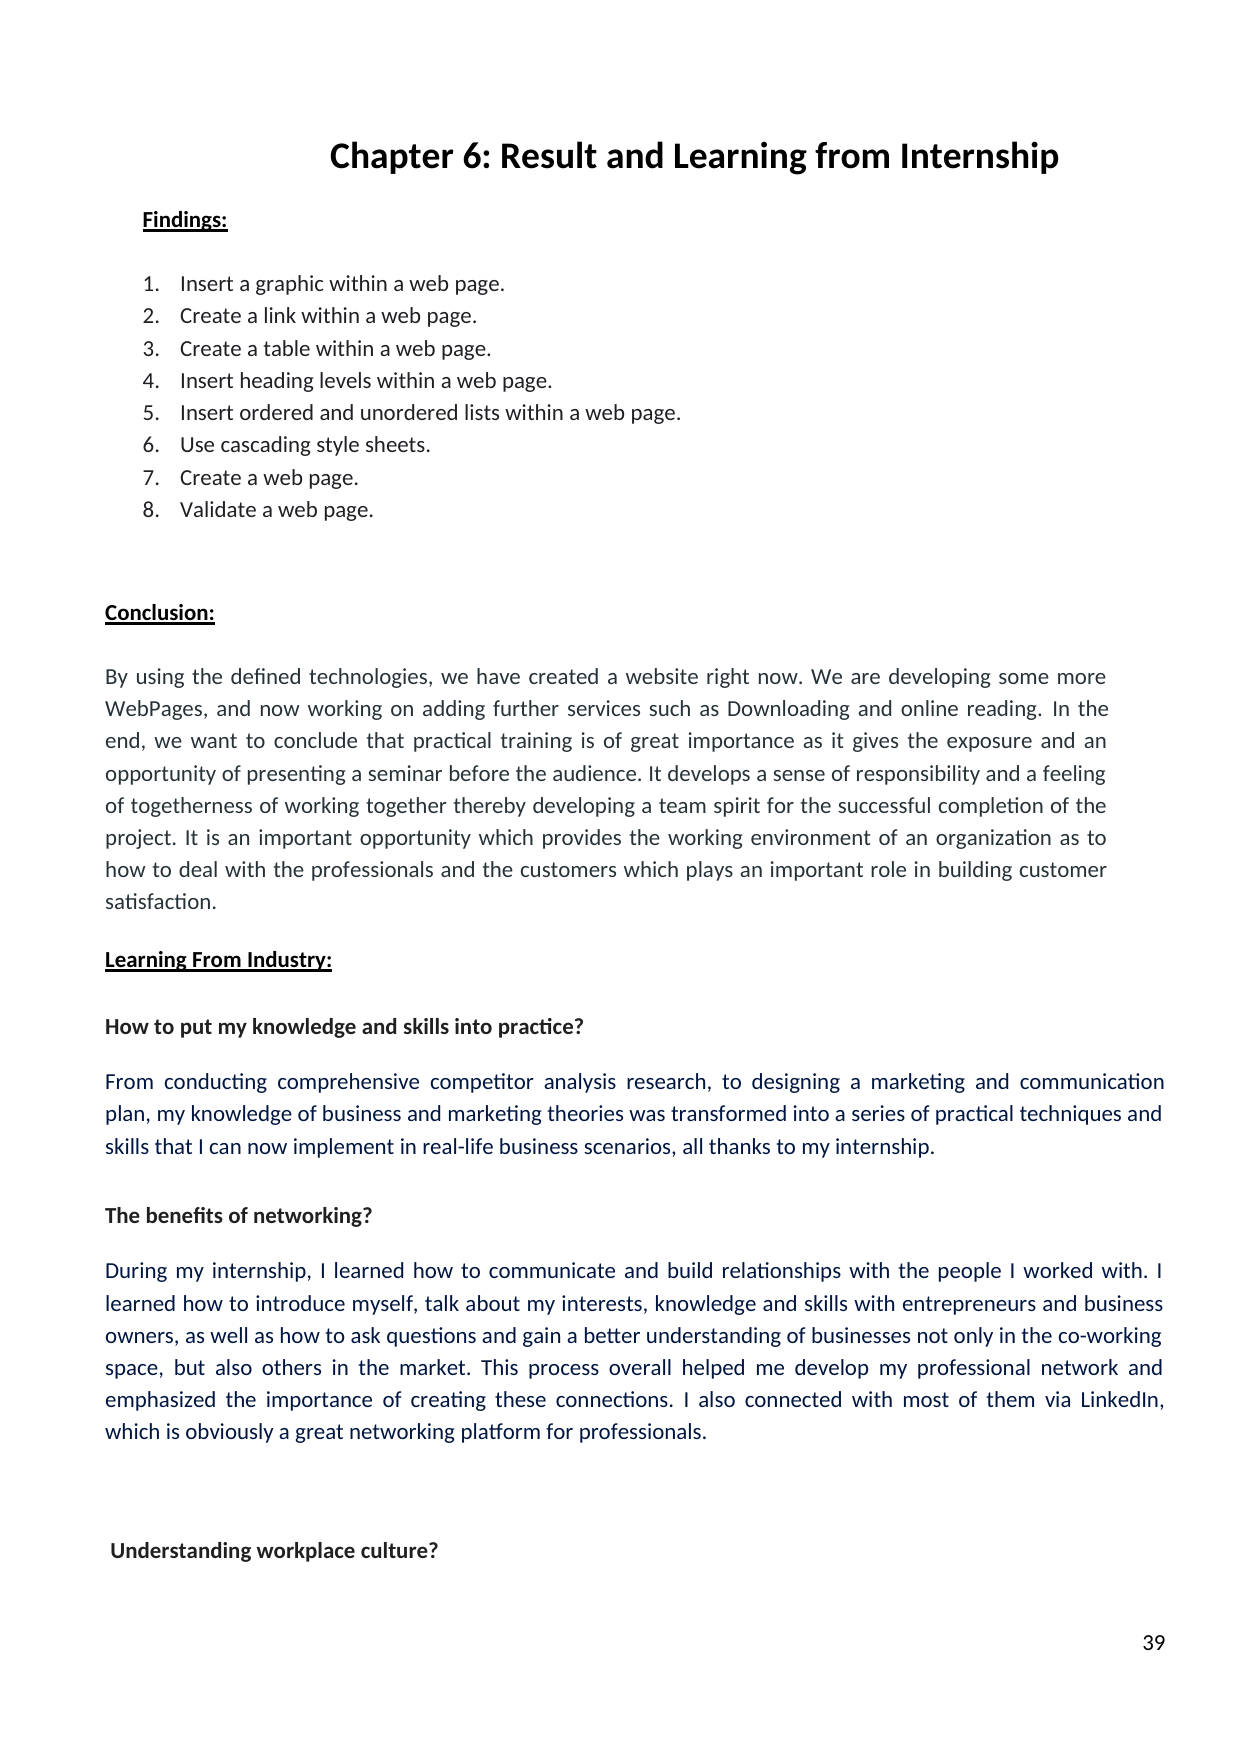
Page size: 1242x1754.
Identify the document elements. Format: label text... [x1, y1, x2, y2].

list Use cascading style sheets. [142, 430, 1208, 458]
list Validate a web page. [142, 495, 1208, 523]
list Insert heading levels within a web page. [142, 366, 1208, 394]
text How to put my knowledge and skills into practice? [105, 1012, 1208, 1040]
list Insert a graphic within a web page. [142, 269, 1208, 297]
text During my internship, I learned how to communicate and build relationships with the people I worked with. I learned how to introduce myself, talk about my interests, knowledge and skills with entrepreneurs and business owners, as well as how to ask questions and gain a better understanding of businesses not only in the co-working space, but also others in the market. This process overall helped me develop my professional network and emphasized the importance of creating these connections. I also connected with most of them via LinkedIn, which is obviously a great networking platform for professionals. [105, 1257, 1165, 1446]
subtitle Chapter 6: Result and Learning from Internship [330, 132, 1208, 177]
text By using the defined technologies, we have created a website right now. We are developing some more WebPages, and now working on adding further services such as Downloading and online reading. In the end, we want to conclude that practical training is of great importance as it gives the exposure and an opportunity of presenting a seminar before the audience. It develops a sense of responsibility and a feeling of togetherness of working together thereby developing a team spirit for the successful completion of the project. It is an important opportunity which provides the working environment of an organization as to how to deal with the professionals and the customers which plays an important role in building customer satisfaction. [105, 662, 1109, 916]
text From conducting comprehensive competitor analysis research, to designing a marketing and communication plan, my knowledge of business and marketing theories was transformed into a series of practical techniques and skills that I can now implement in real-life business scenarios, all thanks to my internship. [105, 1067, 1165, 1160]
subtitle Understanding workplace culture? [110, 1536, 1208, 1564]
subtitle Conclusion: [105, 598, 1208, 626]
list Create a web page. [142, 463, 1208, 491]
subtitle Learning From Industry: [105, 945, 1208, 973]
subtitle Findings: [142, 205, 1208, 233]
list Insert ordered and unordered lists within a web page. [142, 398, 1208, 426]
list Create a link within a web page. [142, 302, 1208, 329]
subtitle The benefits of networking? [105, 1201, 1208, 1229]
list Create a table within a web page. [142, 334, 1208, 362]
